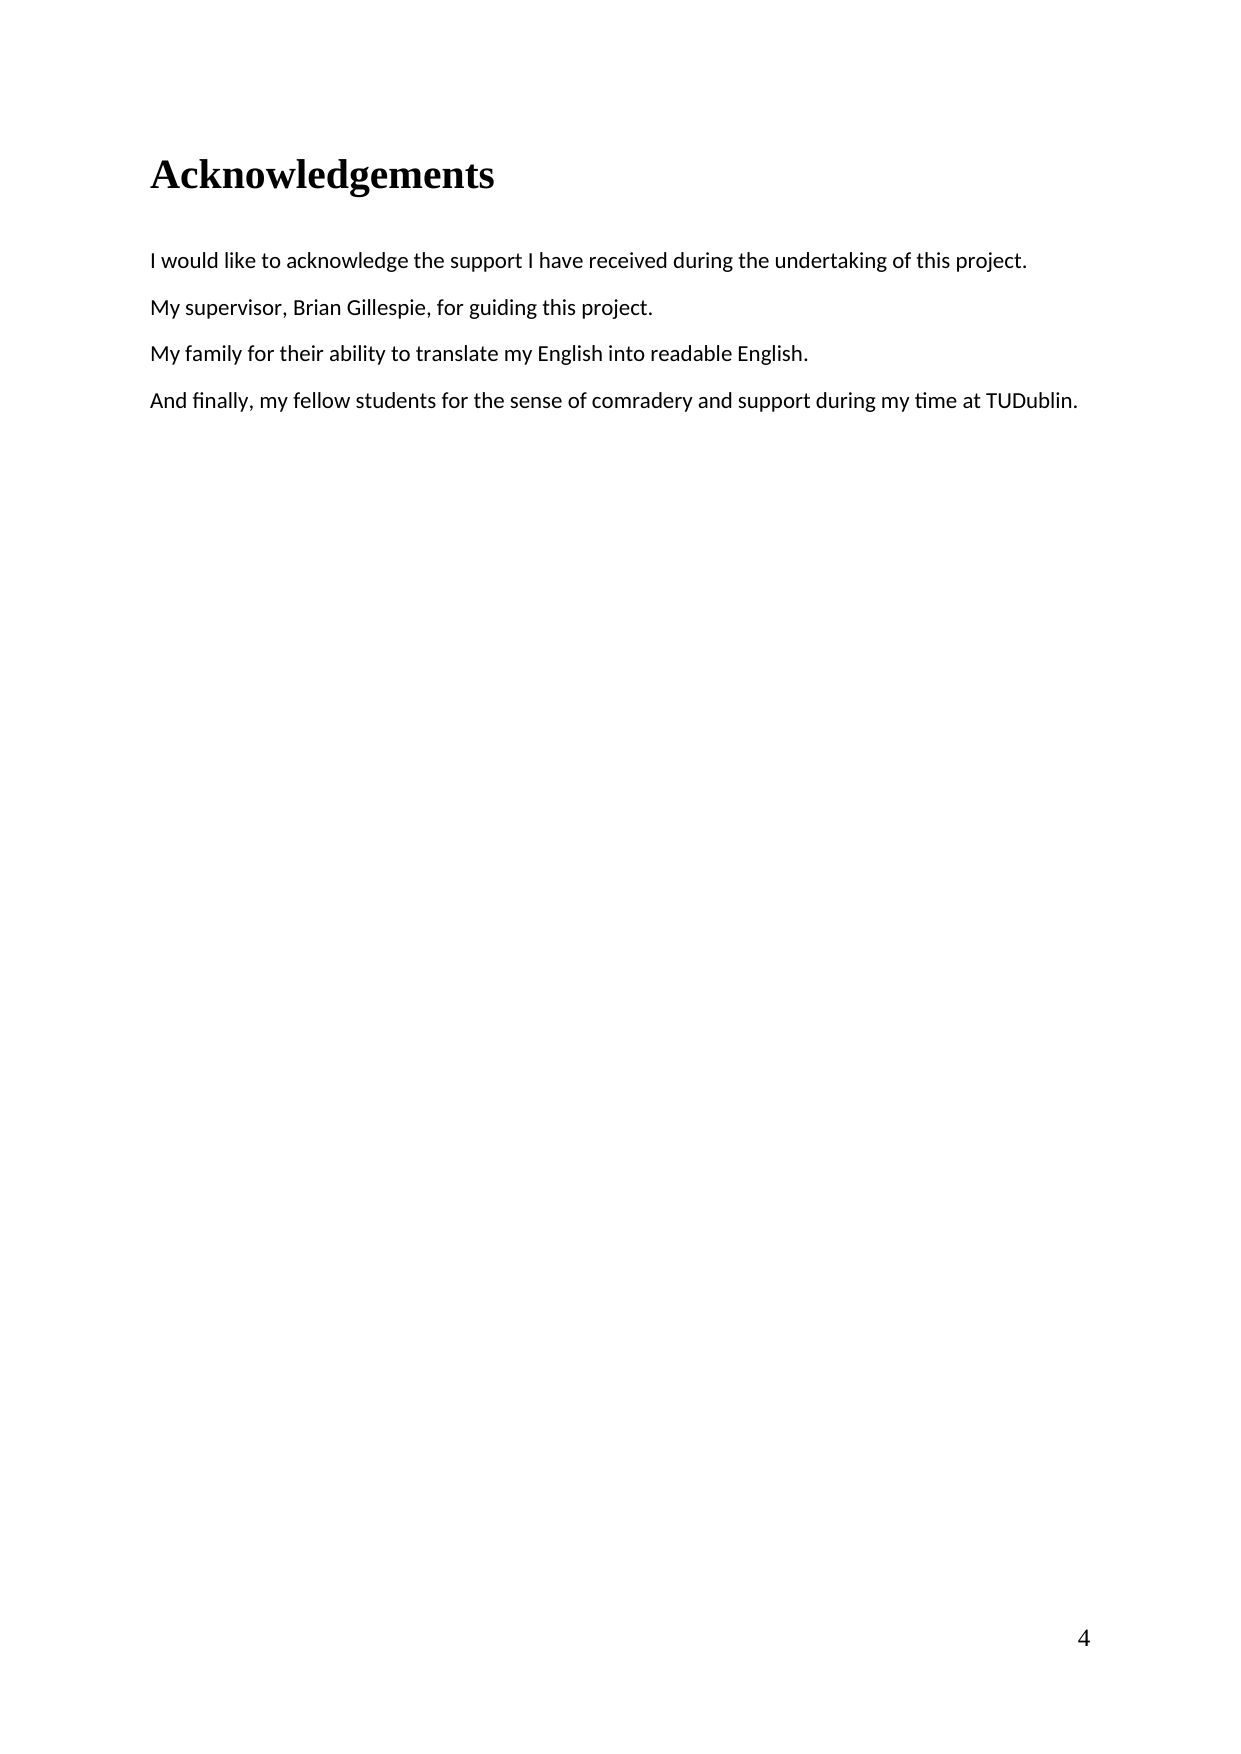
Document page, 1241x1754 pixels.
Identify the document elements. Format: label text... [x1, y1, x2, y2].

text My supervisor, Brian Gillespie, for guiding this project. [150, 293, 1090, 321]
text And finally, my fellow students for the sense of comradery and support during my time at TUDublin. [150, 386, 1090, 414]
text My family for their ability to translate my English into readable English. [150, 339, 1090, 368]
subtitle Acknowledgements [150, 150, 1090, 198]
text I would like to acknowledge the support I have received during the undertaking of this project. [150, 246, 1090, 274]
